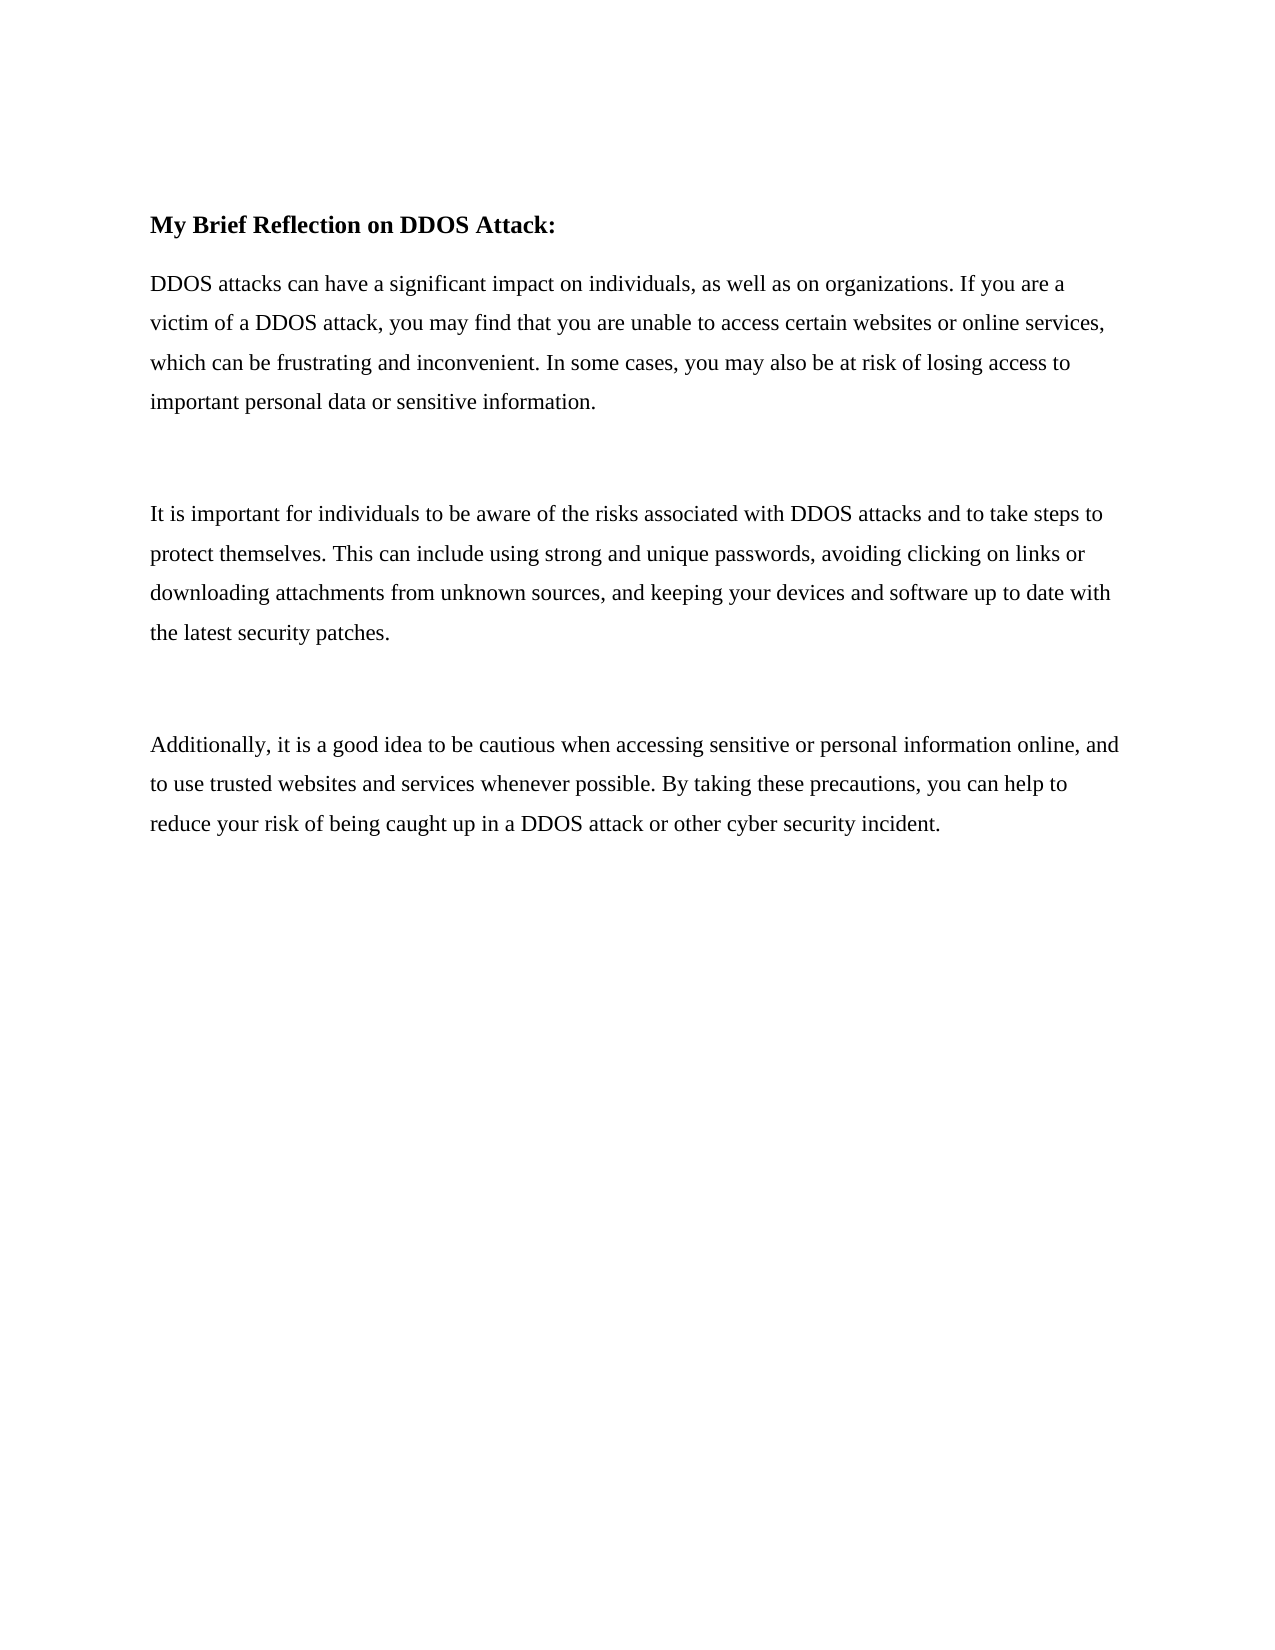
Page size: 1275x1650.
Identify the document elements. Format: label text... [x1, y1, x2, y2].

text Additionally, it is a good idea to be cautious when accessing sensitive or personal information online, and to use trusted websites and services whenever possible. By taking these precautions, you can help to reduce your risk of being caught up in a DDOS attack or other cyber security incident. [150, 731, 1125, 836]
text DDOS attacks can have a significant impact on individuals, as well as on organizations. If you are a victim of a DDOS attack, you may find that you are unable to access certain websites or online services, which can be frustrating and inconvenient. In some cases, you may also be at risk of losing access to important personal data or sensitive information. [150, 269, 1125, 414]
text It is important for individuals to be aware of the risks associated with DDOS attacks and to take steps to protect themselves. This can include using strong and unique passwords, avoiding clicking on links or downloading attachments from unknown sources, and keeping your devices and software up to date with the latest security patches. [150, 500, 1125, 645]
text My Brief Reflection on DDOS Attack: [150, 210, 1125, 238]
